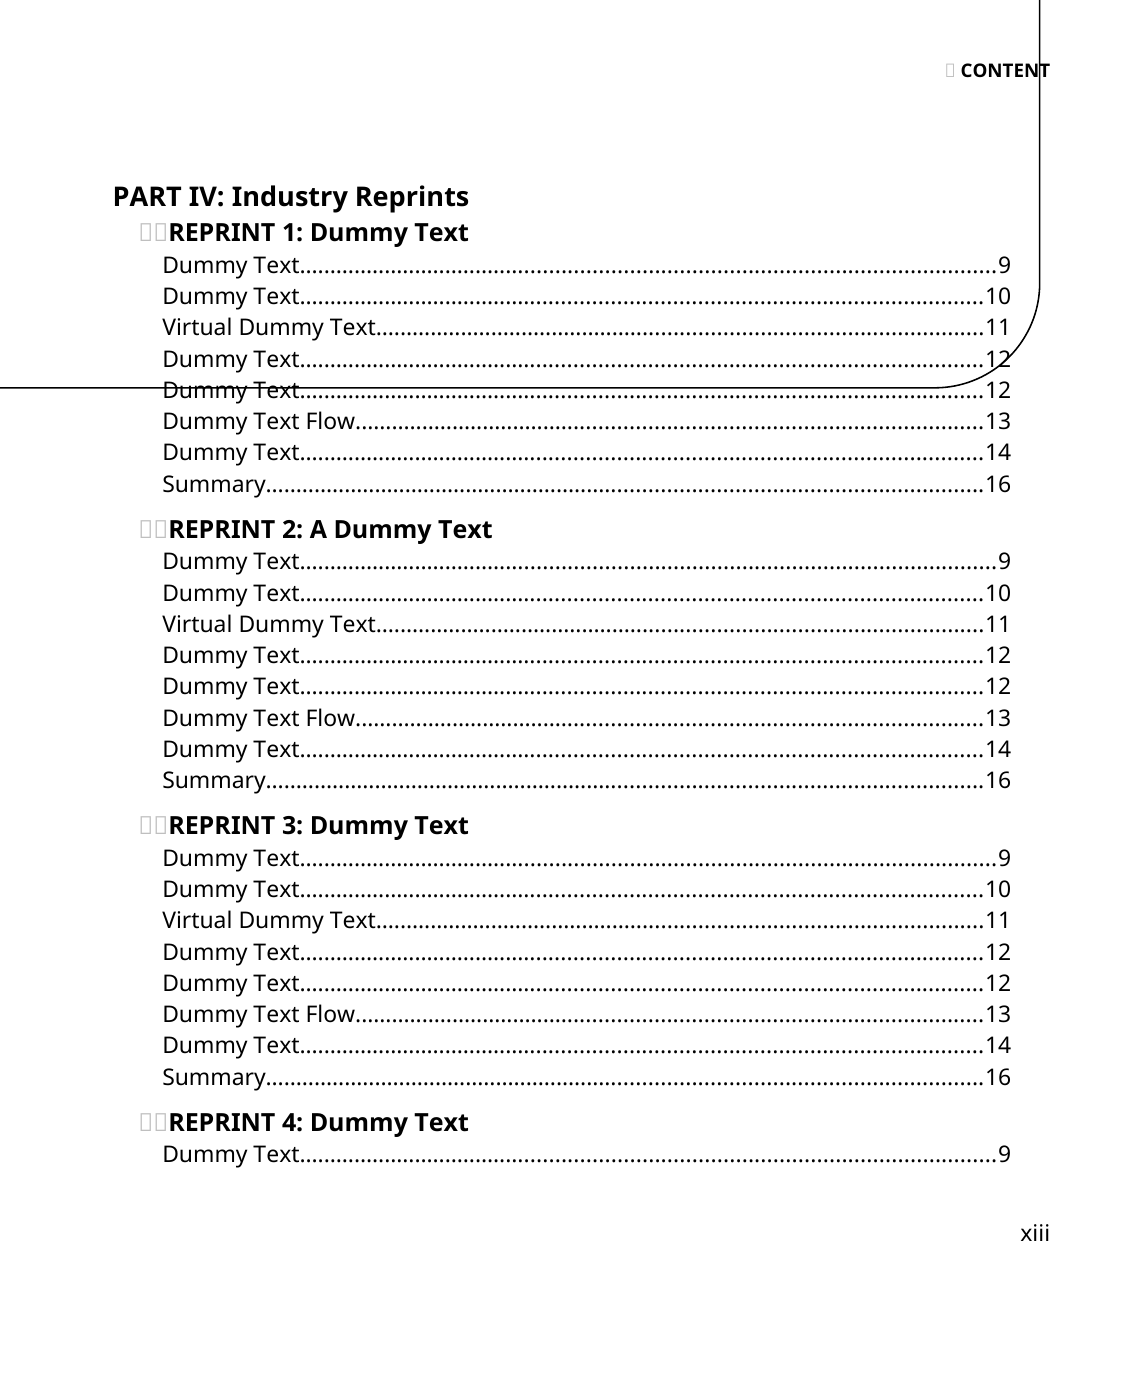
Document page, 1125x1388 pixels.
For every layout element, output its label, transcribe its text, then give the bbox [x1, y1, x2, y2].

text Dummy Text 9 [162, 545, 1050, 577]
text PART IV: Industry Reprints 309 [112, 178, 1050, 215]
text Dummy Text 14 [162, 733, 1050, 764]
text Dummy Text Flow 13 [162, 998, 1050, 1029]
text Dummy Text 12 [162, 639, 1050, 670]
text Virtual Dummy Text 11 [162, 608, 1050, 639]
text Dummy Text 10 [162, 577, 1050, 608]
text Summary 16 [162, 764, 1050, 795]
text Dummy Text 10 [162, 280, 1050, 311]
text REPRINT 2: A Dummy Text 319 [138, 511, 1050, 545]
text Dummy Text 9 [162, 1138, 1050, 1170]
text REPRINT 4: Dummy Text 335 [138, 1104, 1050, 1138]
text Dummy Text 14 [162, 436, 1050, 467]
text Virtual Dummy Text 11 [162, 904, 1050, 936]
text Dummy Text 9 [162, 842, 1050, 873]
text Dummy Text 12 [162, 374, 1050, 405]
text REPRINT 3: Dummy Text 329 [138, 808, 1050, 842]
text Dummy Text 12 [162, 967, 1050, 998]
text Summary 16 [162, 1061, 1050, 1092]
text REPRINT 1: Dummy Text 311 [138, 215, 1050, 249]
text Summary 16 [162, 467, 1050, 499]
text Dummy Text 9 [162, 249, 1050, 280]
text Dummy Text 12 [162, 342, 1050, 374]
text Virtual Dummy Text 11 [162, 311, 1050, 342]
text Dummy Text 14 [162, 1029, 1050, 1061]
text Dummy Text Flow 13 [162, 702, 1050, 733]
text Dummy Text 10 [162, 873, 1050, 904]
text Dummy Text 12 [162, 936, 1050, 967]
text Dummy Text 12 [162, 670, 1050, 702]
text Dummy Text Flow 13 [162, 405, 1050, 436]
